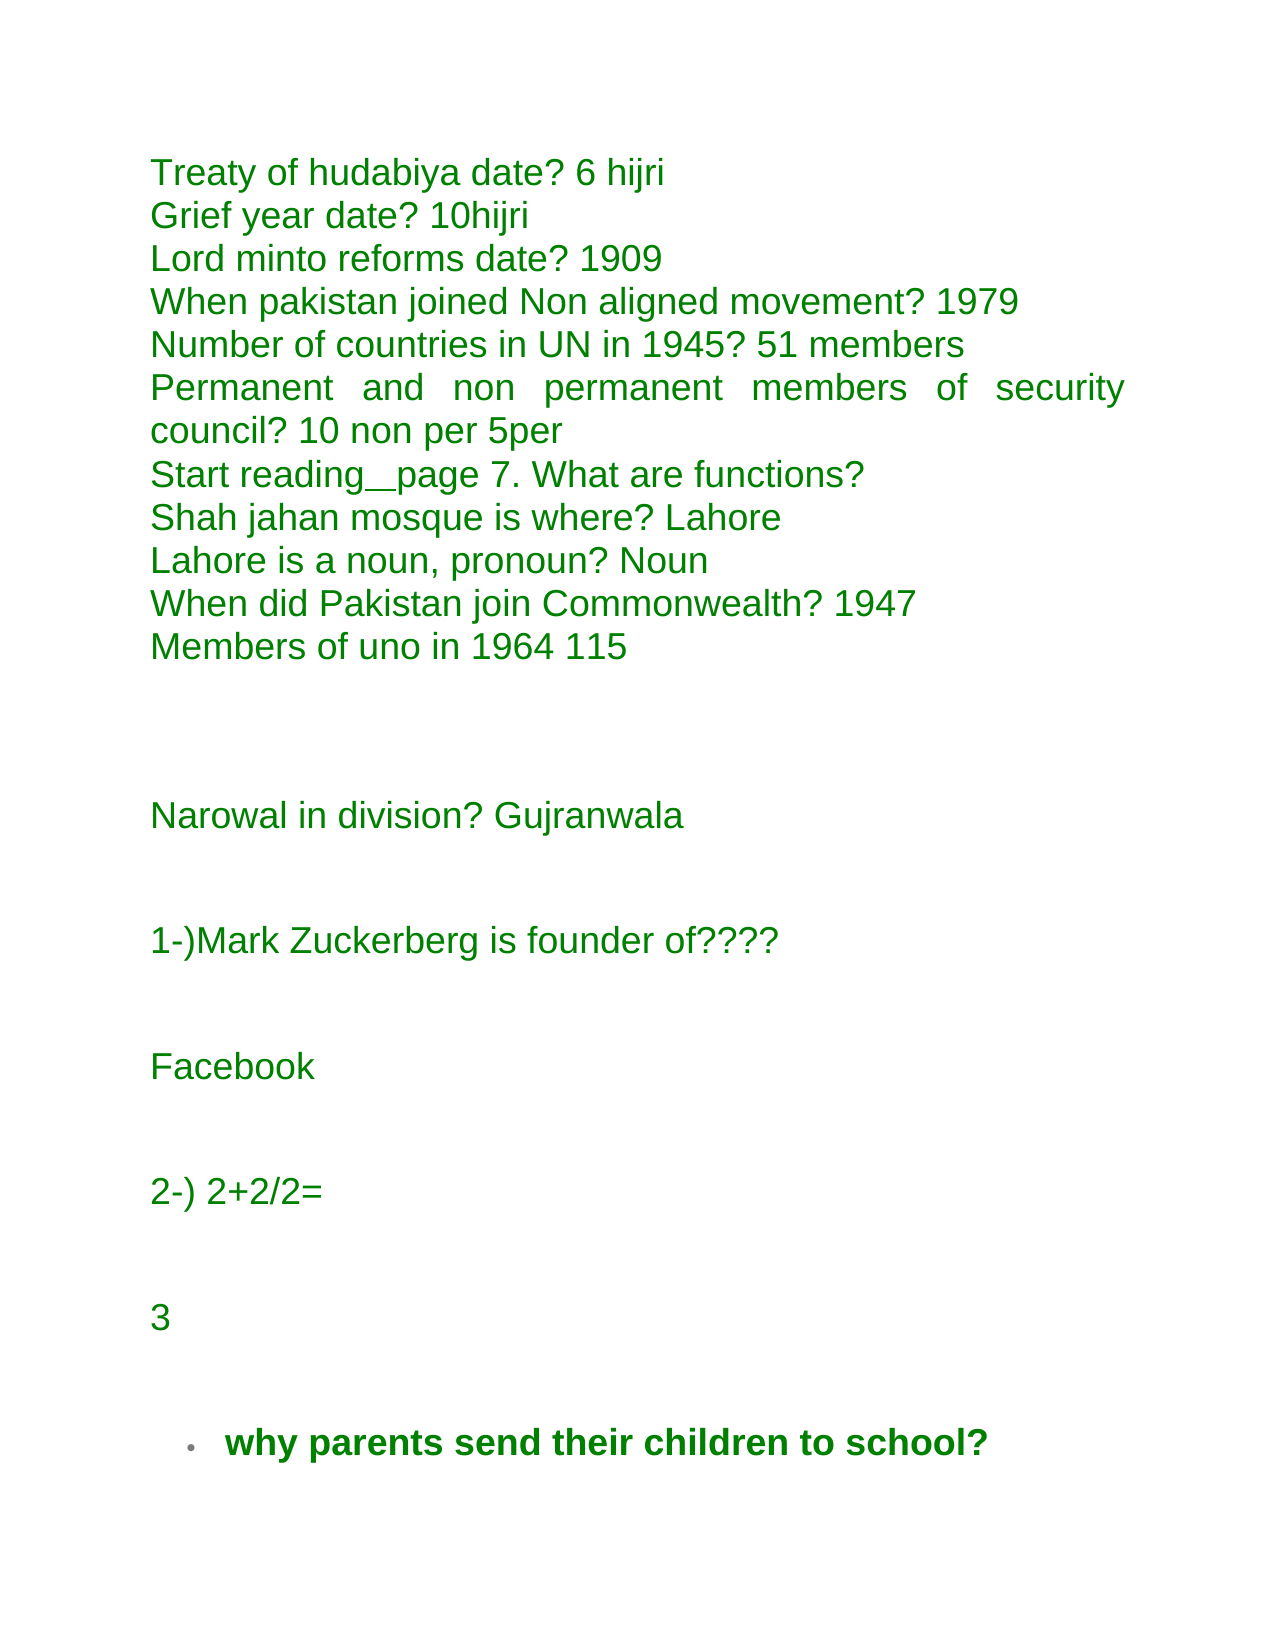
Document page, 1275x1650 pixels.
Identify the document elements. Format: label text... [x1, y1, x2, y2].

text 3 [150, 1295, 1125, 1338]
text Start reading page 7. What are functions? [150, 452, 1125, 495]
text Members of uno in 1964 115 [150, 624, 1125, 667]
text When pakistan joined Non aligned movement? 1979 [150, 279, 1125, 322]
text 1-)Mark Zuckerberg is founder of???? [150, 918, 1125, 962]
text Number of countries in UN in 1945? 51 members [150, 322, 1125, 366]
list why parents send their children to school? [187, 1421, 1125, 1464]
text Lord minto reforms date? 1909 [150, 236, 1125, 279]
text Shah jahan mosque is where? Lahore [150, 495, 1125, 538]
text Treaty of hudabiya date? 6 hijri [150, 150, 1125, 193]
text 2-) 2+2/2= [150, 1169, 1125, 1213]
text Grief year date? 10hijri [150, 193, 1125, 236]
text Lahore is a noun, pronoun? Noun [150, 538, 1125, 581]
text Permanent and non permanent members of security council? 10 non per 5per [150, 366, 1125, 452]
text When did Pakistan join Commonwealth? 1947 [150, 581, 1125, 624]
text Narowal in division? Gujranwala [150, 793, 1125, 836]
text Facebook [150, 1044, 1125, 1087]
